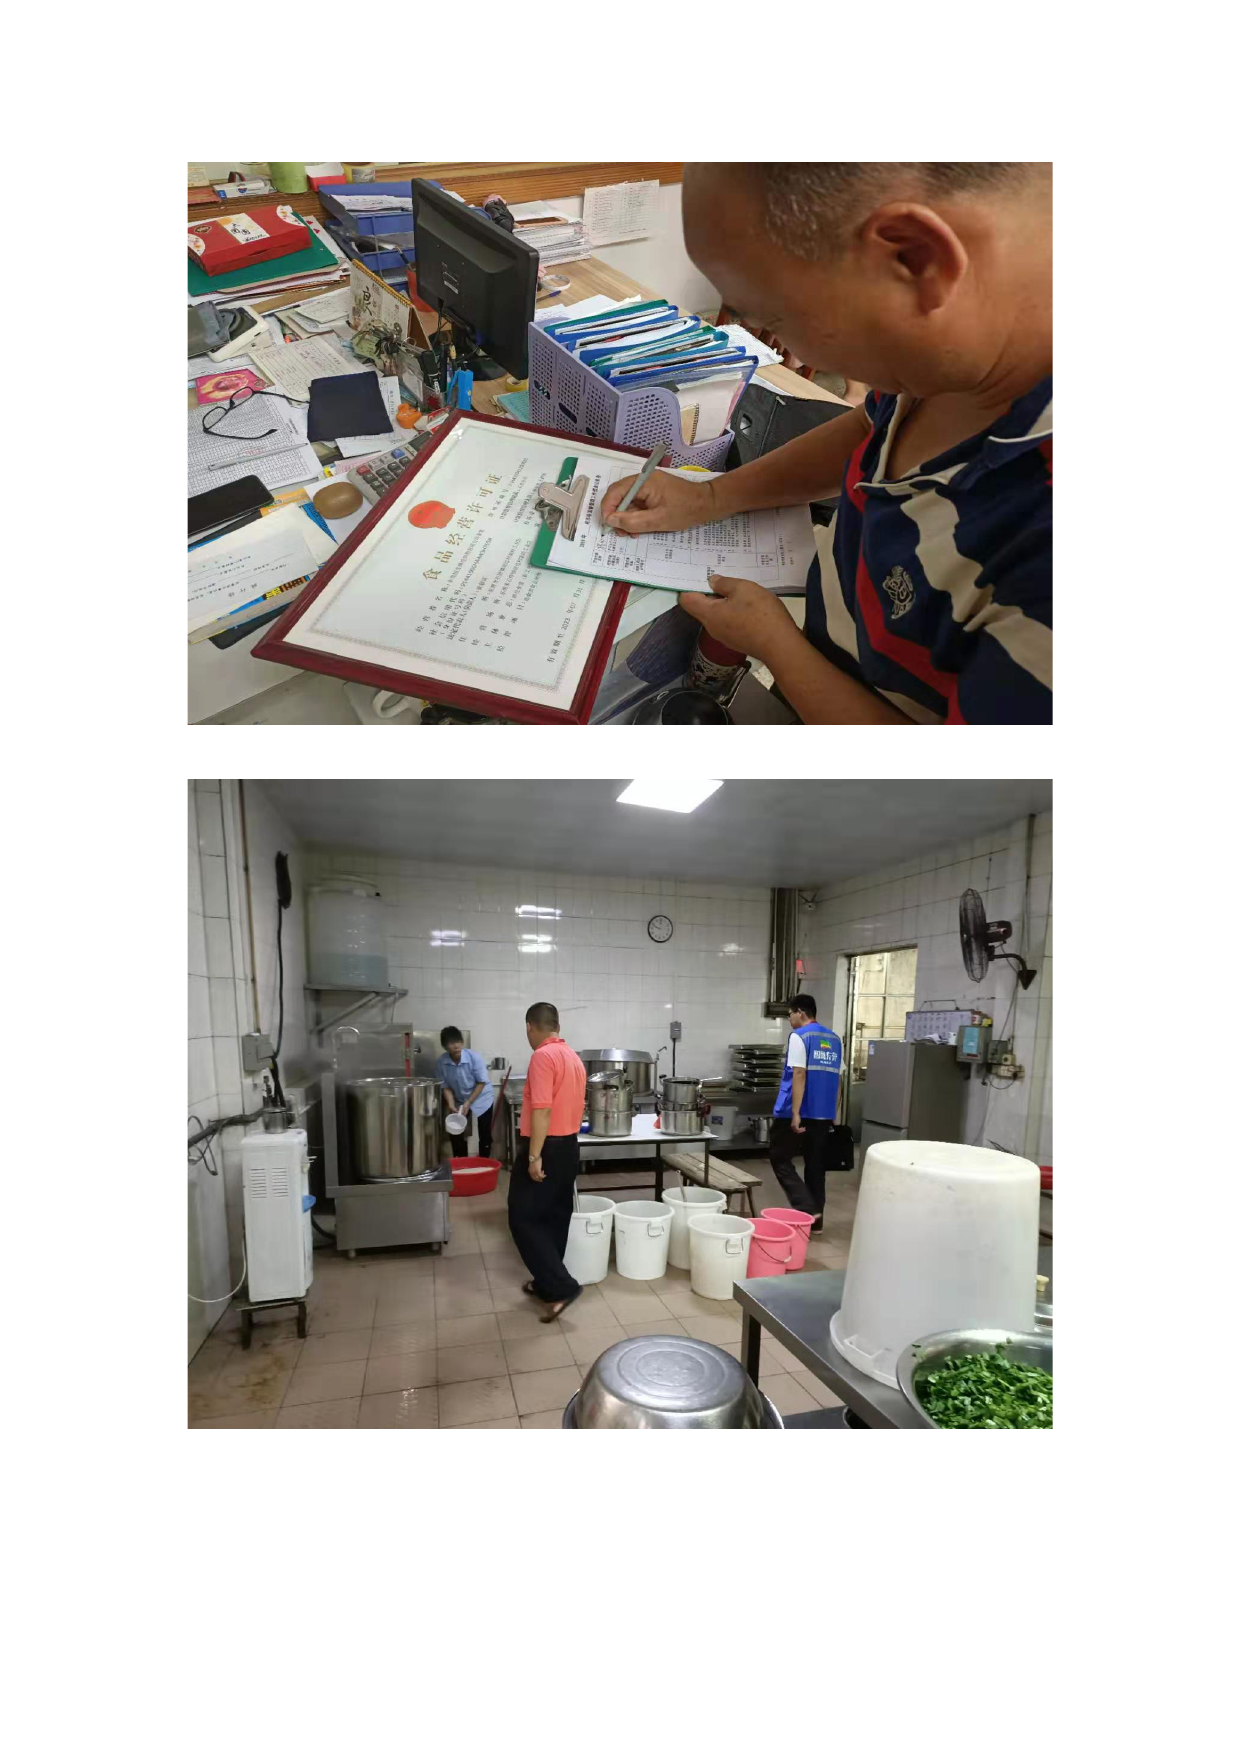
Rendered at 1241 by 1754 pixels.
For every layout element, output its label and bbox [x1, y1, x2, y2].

picture [187, 162, 1053, 725]
picture [187, 779, 1053, 1429]
